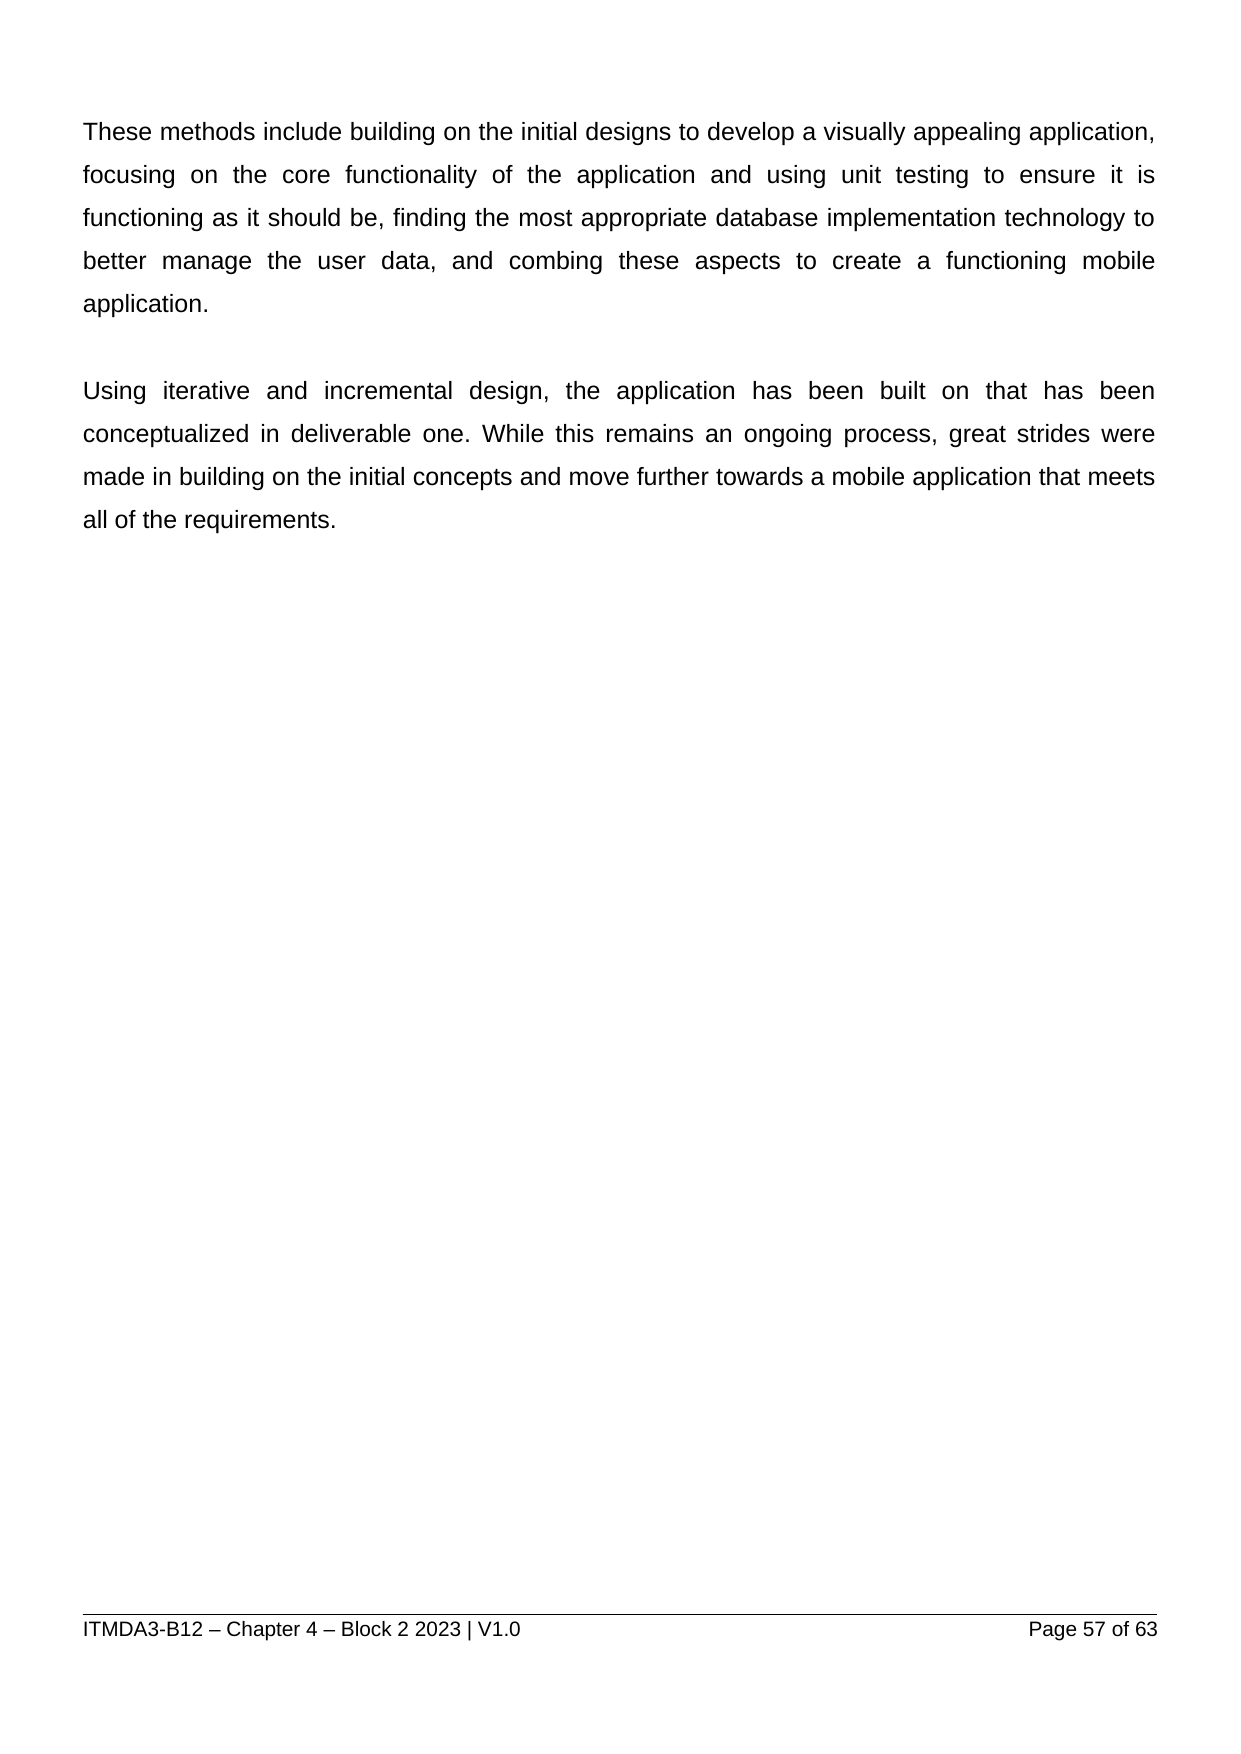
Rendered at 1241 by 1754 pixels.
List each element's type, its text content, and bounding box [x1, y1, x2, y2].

text These methods include building on the initial designs to develop a visually appealing application, focusing on the core functionality of the application and using unit testing to ensure it is functioning as it should be, finding the most appropriate database implementation technology to better manage the user data, and combing these aspects to create a functioning mobile application. [83, 117, 1157, 318]
text Using iterative and incremental design, the application has been built on that has been conceptualized in deliverable one. While this remains an ongoing process, great strides were made in building on the initial concepts and move further towards a mobile application that meets all of the requirements. [83, 376, 1157, 534]
